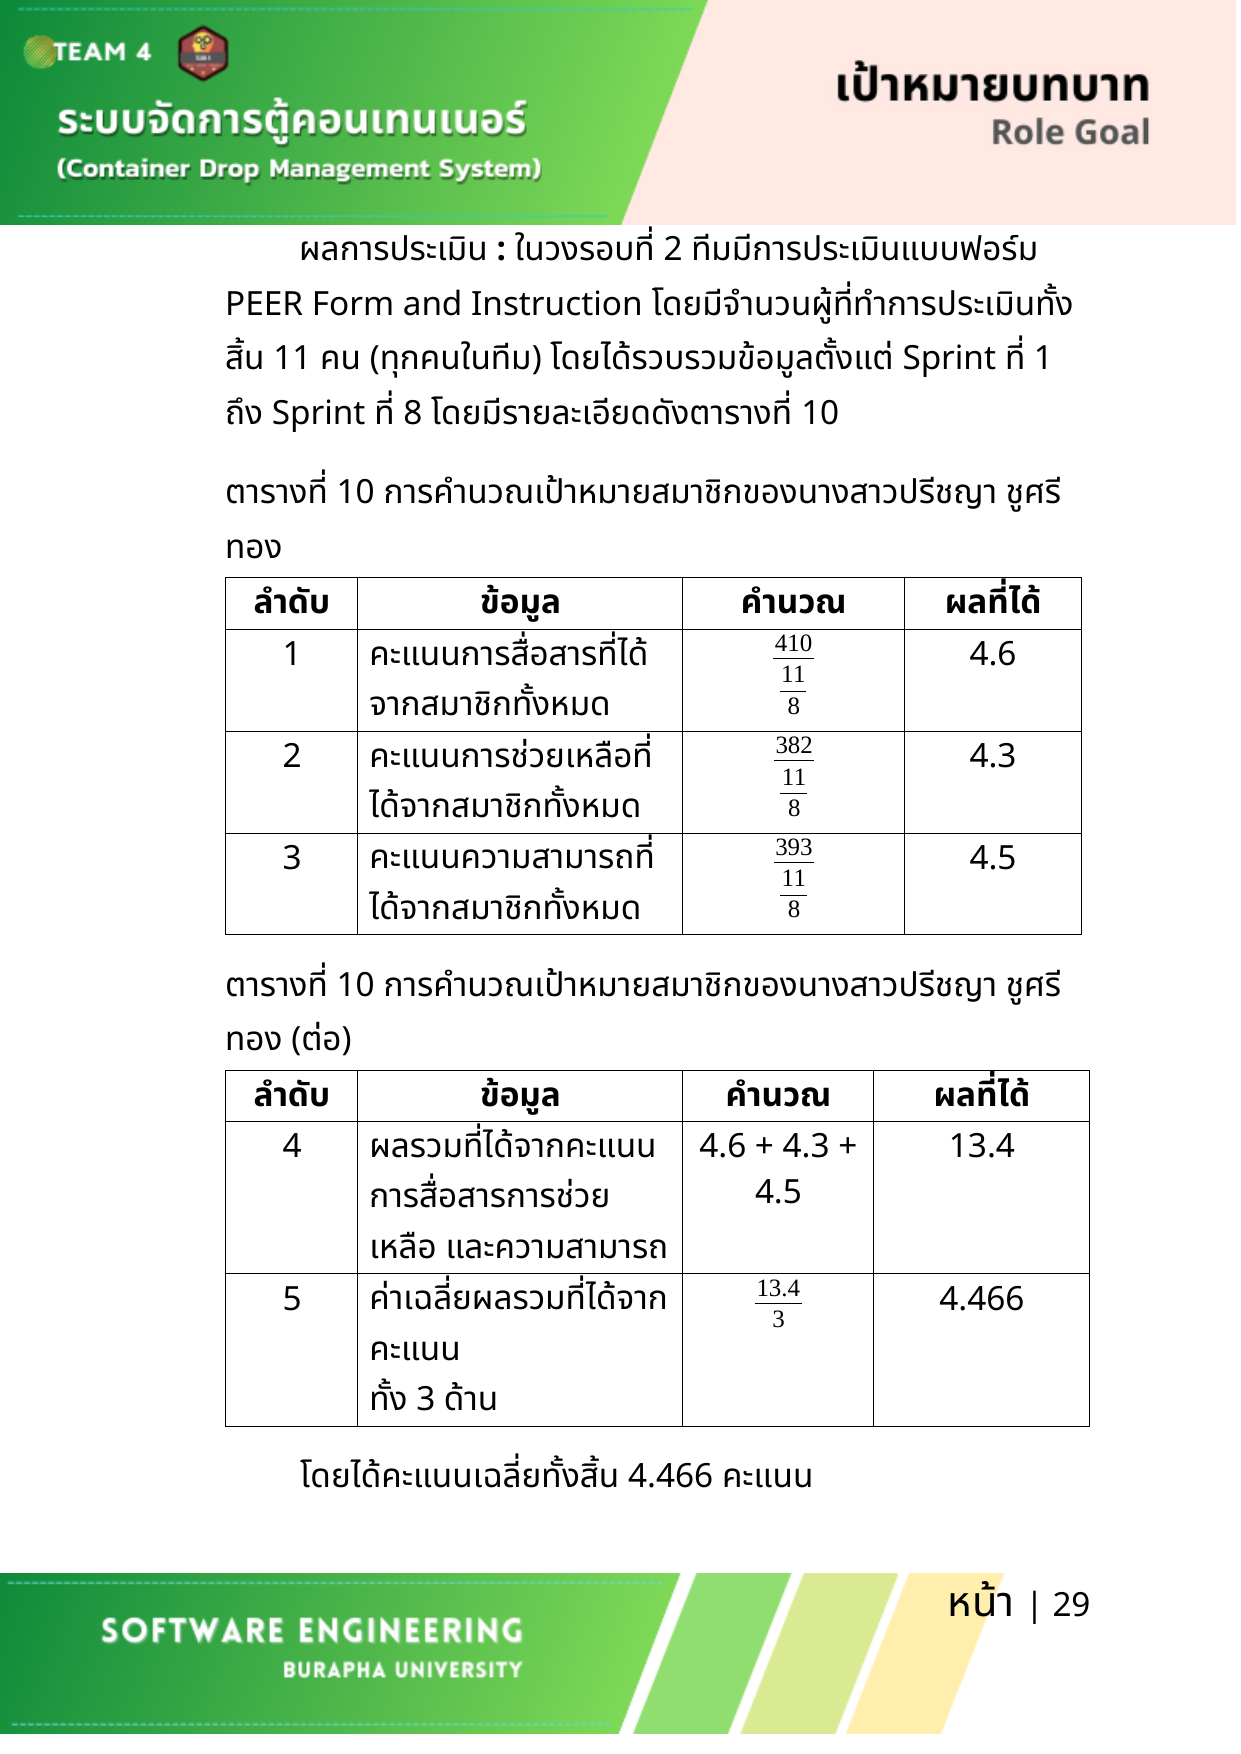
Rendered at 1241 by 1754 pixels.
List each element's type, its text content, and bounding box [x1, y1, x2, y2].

table_cell 1 [226, 630, 357, 731]
table_header ข้อมูล [358, 578, 682, 629]
table_cell 4.6 + 4.3 + 4.5 [683, 1122, 873, 1273]
table_cell คะแนนความสามารถที่ได้จากสมาชิกทั้งหมด [358, 834, 682, 934]
table_header ข้อมูล [358, 1071, 682, 1121]
table_cell 5 [226, 1274, 357, 1426]
picture [0, 0, 1237, 225]
table_header ลำดับ [226, 578, 357, 629]
table_cell 3 [226, 834, 357, 934]
picture [0, 1573, 1241, 1734]
table_cell [683, 834, 904, 934]
table_cell [683, 732, 904, 832]
table_cell 2 [226, 732, 357, 832]
table_cell 4.466 [874, 1274, 1089, 1426]
table_header ลำดับ [226, 1071, 357, 1121]
table_cell [683, 630, 904, 731]
table_cell คะแนนการสื่อสารที่ได้จากสมาชิกทั้งหมด [358, 630, 682, 731]
table_cell 4.5 [905, 834, 1081, 934]
table_cell ผลรวมที่ได้จากคะแนนการสื่อสารการช่วยเหลือ และความสามารถ [358, 1122, 682, 1273]
text ตารางที่ 10 การคำนวณเป้าหมายสมาชิกของนางสาวปรีชญา ชูศรีทอง (ต่อ) [225, 960, 1090, 1066]
table_cell คะแนนการช่วยเหลือที่ได้จากสมาชิกทั้งหมด [358, 732, 682, 832]
table_header ผลที่ได้ [905, 578, 1081, 629]
table_cell 4.3 [905, 732, 1081, 832]
table_header ผลที่ได้ [874, 1071, 1089, 1121]
table_cell 4 [226, 1122, 357, 1273]
table_header คำนวณ [683, 1071, 873, 1121]
text ผลการประเมิน : ในวงรอบที่ 2 ทีมมีการประเมินแบบฟอร์ม PEER Form and Instruction โดยมีจำนวนผู้ที่ทำการประเมินทั้งสิ้น 11 คน (ทุกคนในทีม) โดยได้รวบรวมข้อมูลตั้งแต่ Sprint ที่ 1 ถึง Sprint ที่ 8 โดยมีรายละเอียดดังตารางที่ 10 [225, 225, 1090, 439]
table_cell ค่าเฉลี่ยผลรวมที่ได้จากคะแนน ทั้ง 3 ด้าน [358, 1274, 682, 1426]
table_cell [683, 1274, 873, 1426]
table_cell 13.4 [874, 1122, 1089, 1273]
table_header คำนวณ [683, 578, 904, 629]
text ตารางที่ 10 การคำนวณเป้าหมายสมาชิกของนางสาวปรีชญา ชูศรีทอง [225, 468, 1090, 573]
text โดยได้คะแนนเฉลี่ยทั้งสิ้น 4.466 คะแนน [225, 1452, 1090, 1502]
table_cell 4.6 [905, 630, 1081, 731]
